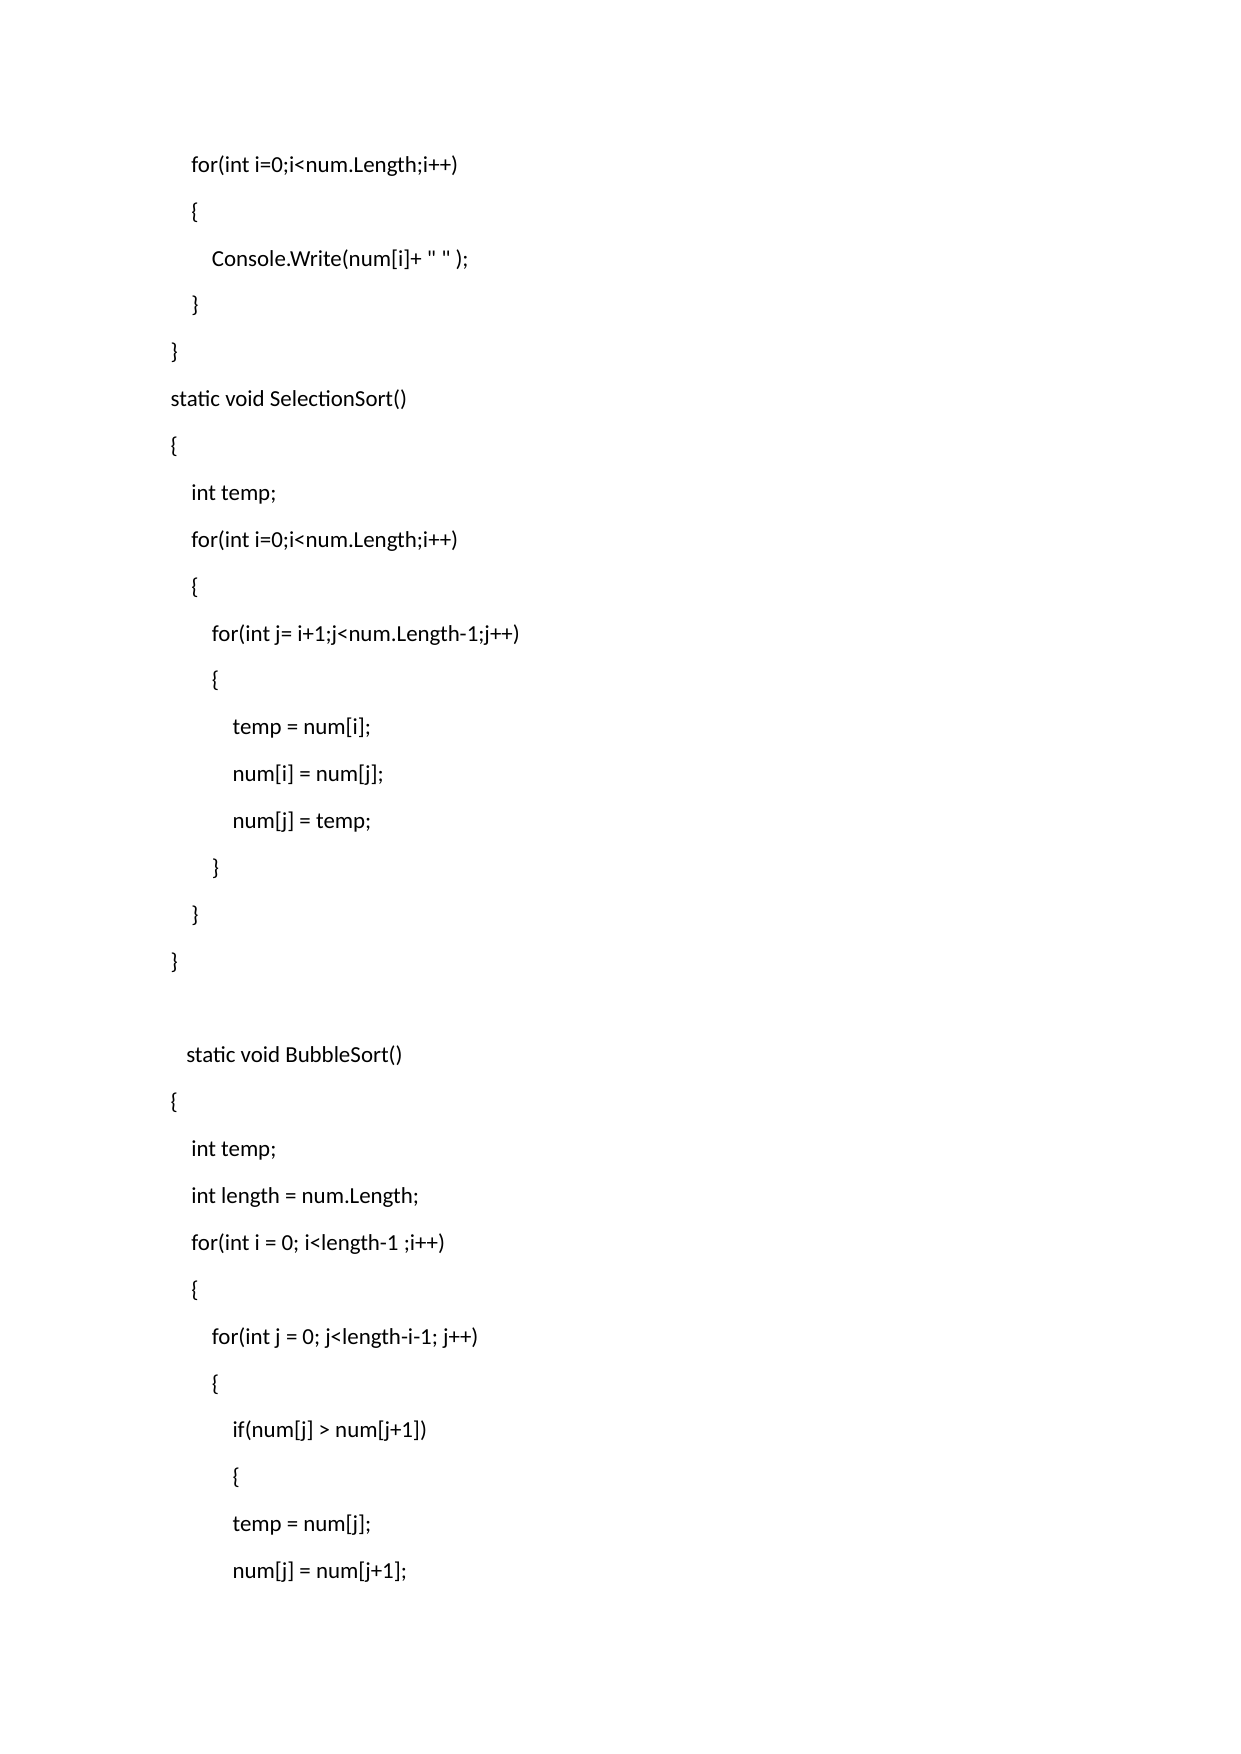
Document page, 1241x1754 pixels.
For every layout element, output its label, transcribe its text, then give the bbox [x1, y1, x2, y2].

text } [150, 291, 1090, 319]
text Console.Write(num[i]+ " " ); [150, 244, 1090, 272]
text temp = num[i]; [150, 712, 1090, 741]
text num[i] = num[j]; [150, 759, 1090, 787]
text num[j] = temp; [150, 806, 1090, 834]
text int length = num.Length; [150, 1181, 1090, 1209]
text { [150, 1462, 1090, 1491]
text { [150, 666, 1090, 694]
text } [150, 337, 1090, 366]
text for(int i=0;i<num.Length;i++) [150, 150, 1090, 178]
text int temp; [150, 1134, 1090, 1162]
text { [150, 1369, 1090, 1397]
text num[j] = num[j+1]; [150, 1556, 1090, 1584]
text int temp; [150, 478, 1090, 506]
text } [150, 853, 1090, 881]
text static void SelectionSort() [150, 384, 1090, 412]
text for(int i=0;i<num.Length;i++) [150, 525, 1090, 553]
text } [150, 900, 1090, 928]
text { [150, 1087, 1090, 1116]
text { [150, 1275, 1090, 1303]
text if(num[j] > num[j+1]) [150, 1416, 1090, 1444]
text temp = num[j]; [150, 1509, 1090, 1537]
text for(int j = 0; j<length-i-1; j++) [150, 1322, 1090, 1350]
text { [150, 197, 1090, 225]
text static void BubbleSort() [150, 1041, 1090, 1069]
text for(int j= i+1;j<num.Length-1;j++) [150, 619, 1090, 647]
text } [150, 947, 1090, 975]
text { [150, 572, 1090, 600]
text { [150, 431, 1090, 459]
text for(int i = 0; i<length-1 ;i++) [150, 1228, 1090, 1256]
